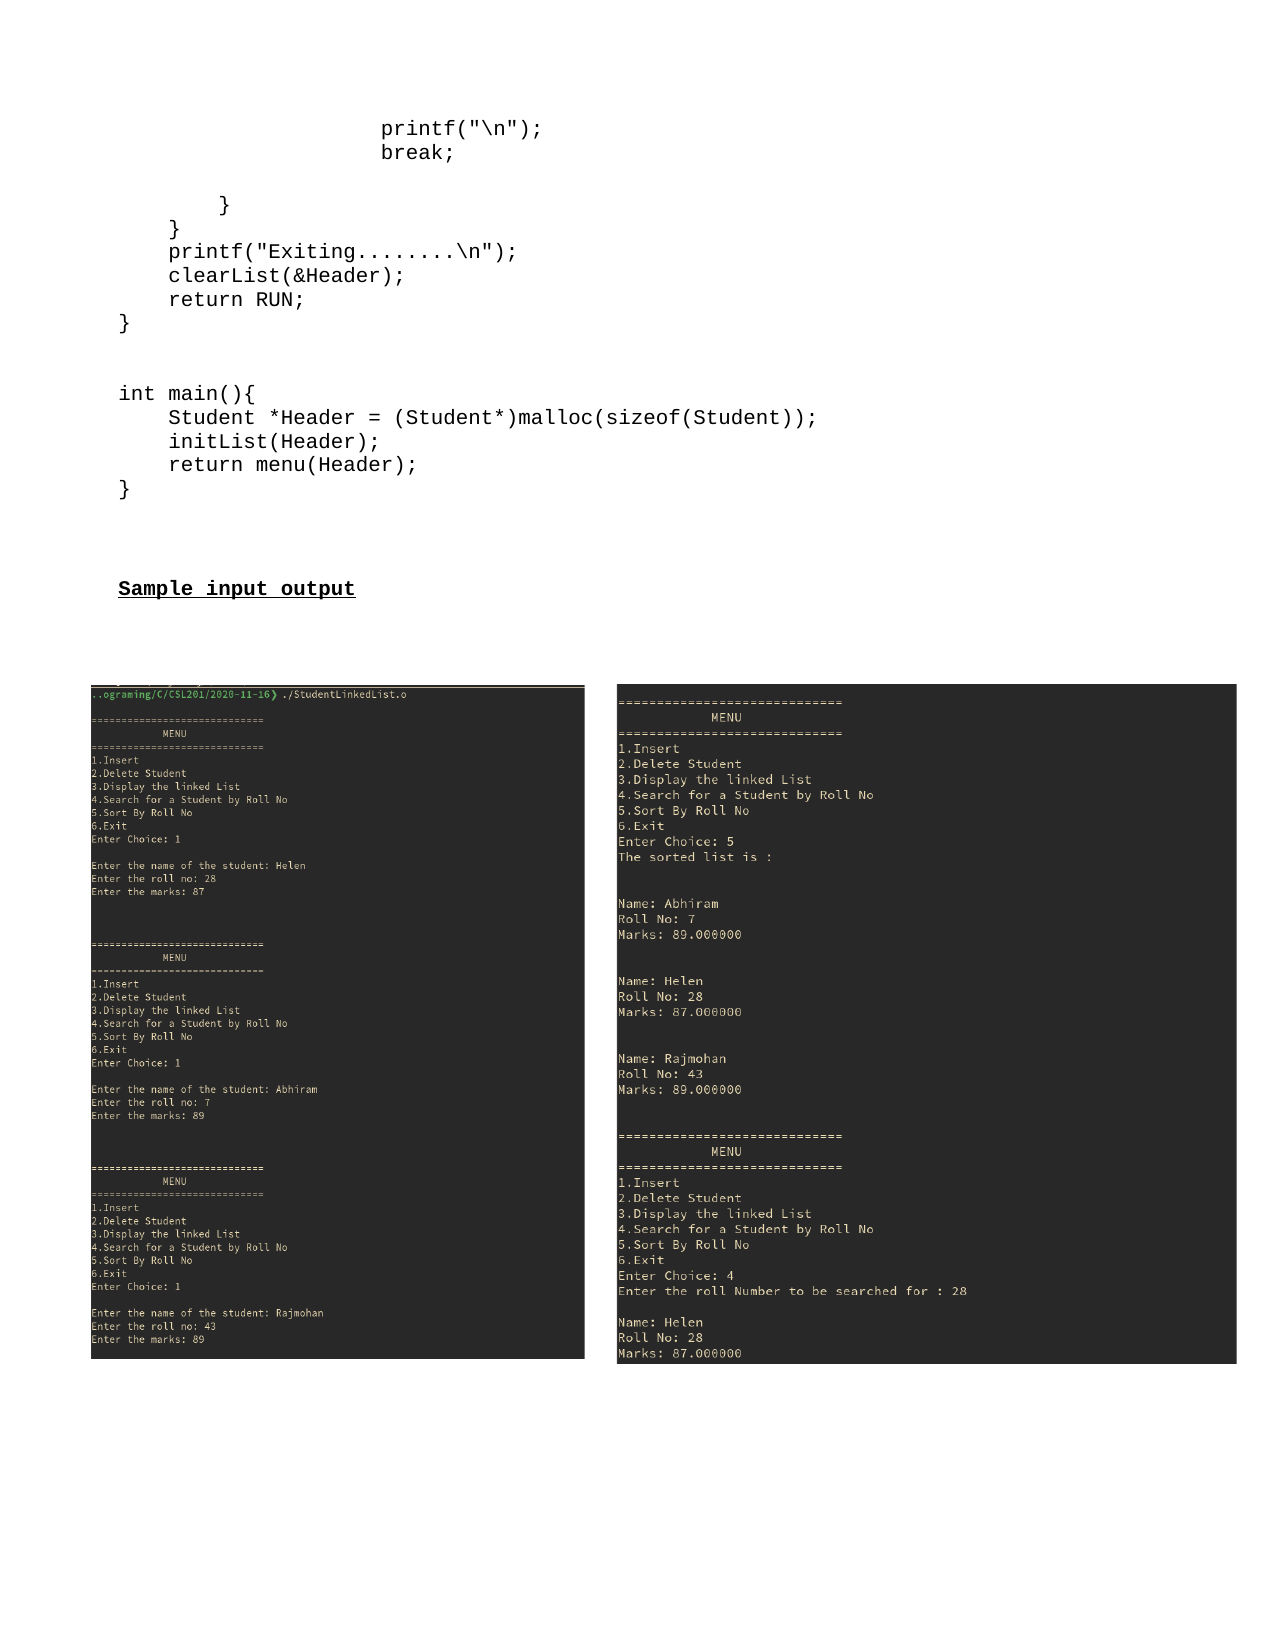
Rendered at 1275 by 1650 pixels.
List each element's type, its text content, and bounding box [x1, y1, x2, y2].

text printf("Exiting........\n"); [118, 241, 1157, 265]
text printf("\n"); [118, 118, 1157, 142]
text } [118, 312, 1157, 336]
text clearList(&Header); [118, 265, 1157, 289]
picture [616, 684, 1237, 1364]
text Sample input output [118, 578, 1157, 601]
text initList(Header); [118, 431, 1157, 454]
text return RUN; [118, 289, 1157, 312]
text return menu(Header); [118, 454, 1157, 478]
text int main(){ [118, 383, 1157, 407]
picture [91, 685, 585, 1359]
text Student *Header = (Student*)malloc(sizeof(Student)); [118, 407, 1157, 431]
text } [118, 478, 1157, 502]
text } [118, 194, 1157, 218]
text } [118, 218, 1157, 241]
text break; [118, 142, 1157, 165]
